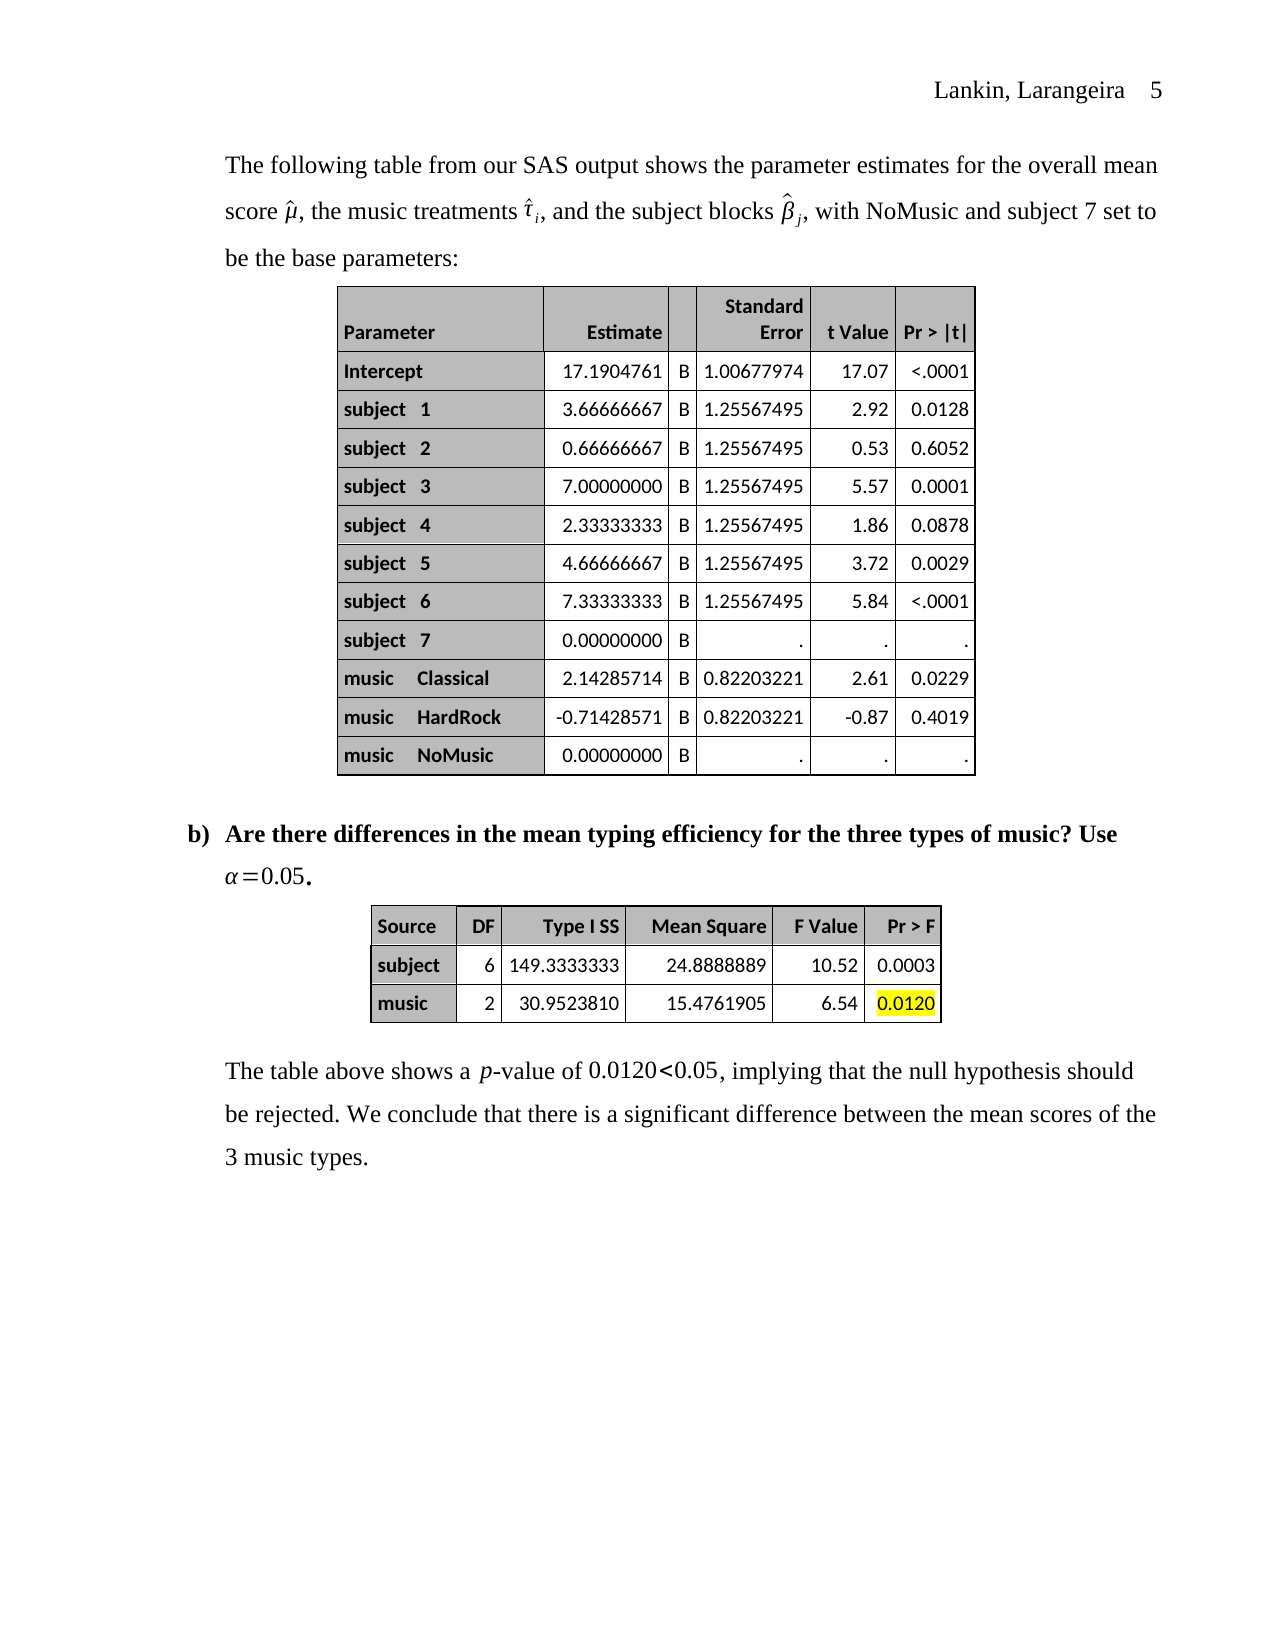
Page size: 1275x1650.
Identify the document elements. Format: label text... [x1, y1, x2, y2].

table_cell 0.0229 [896, 660, 974, 697]
table_cell 0.0878 [896, 506, 974, 543]
table_cell . [697, 621, 810, 659]
table_cell 2.92 [811, 391, 895, 428]
table_cell music [372, 985, 456, 1022]
table_cell 3.72 [811, 545, 895, 582]
table_cell Intercept [338, 352, 544, 390]
table_cell subject 5 [338, 545, 544, 582]
table_cell 2 [457, 985, 501, 1022]
table_cell B [669, 468, 696, 505]
table_cell . [697, 737, 810, 774]
table_cell 0.0001 [896, 468, 974, 505]
table_cell 0.00000000 [545, 621, 668, 659]
table_header t Value [811, 287, 895, 351]
table_cell B [669, 583, 696, 620]
table_cell 17.07 [811, 352, 895, 390]
text The following table from our SAS output shows the parameter estimates for the overall mean score , the music treatments , and the subject blocks , with NoMusic and subject 7 set to be the base parameters: [225, 150, 1162, 271]
table_cell <.0001 [896, 352, 974, 390]
table_header DF [457, 907, 501, 944]
table_cell . [896, 621, 974, 659]
table_cell 149.3333333 [502, 946, 625, 983]
table_cell subject 6 [338, 583, 544, 620]
table_header F Value [773, 907, 864, 944]
table_cell 7.33333333 [545, 583, 668, 620]
table_cell B [669, 698, 696, 736]
table_cell 1.00677974 [697, 352, 810, 390]
table_cell 1.25567495 [697, 391, 810, 428]
table_cell 0.0003 [865, 946, 940, 983]
table_header Pr > F [865, 907, 940, 944]
table_cell 0.6052 [896, 429, 974, 467]
table_cell 4.66666667 [545, 545, 668, 582]
table_cell 1.86 [811, 506, 895, 543]
table_cell 10.52 [773, 946, 864, 983]
table_cell subject 2 [338, 429, 544, 467]
table_header Estimate [544, 287, 668, 351]
table_cell 1.25567495 [697, 429, 810, 467]
table_cell 1.25567495 [697, 506, 810, 543]
table_cell 0.0128 [896, 391, 974, 428]
table_cell . [811, 737, 895, 774]
table_cell subject 1 [338, 391, 544, 428]
table_cell B [669, 429, 696, 467]
table_cell 15.4761905 [626, 985, 772, 1022]
text . [225, 862, 1162, 891]
table_cell music HardRock [338, 698, 544, 736]
table_header Type I SS [502, 907, 625, 944]
table_header Standard Error [697, 287, 810, 351]
text The table above shows a -value of , implying that the null hypothesis should be rejected. We conclude that there is a significant difference between the mean scores of the 3 music types. [225, 1056, 1162, 1171]
table_header Source [372, 906, 456, 944]
table_cell subject [372, 946, 456, 983]
table_cell 6 [457, 946, 501, 983]
table_cell 3.66666667 [545, 391, 668, 428]
table_cell <.0001 [896, 583, 974, 620]
table_cell B [669, 621, 696, 659]
table_cell B [669, 737, 696, 774]
list Are there differences in the mean typing efficiency for the three types of music? Use [187, 819, 1162, 847]
table_cell 6.54 [773, 985, 864, 1022]
table_cell 7.00000000 [545, 468, 668, 505]
table_cell 0.4019 [896, 698, 974, 736]
table_cell 5.57 [811, 468, 895, 505]
table_cell music Classical [338, 660, 544, 697]
table_cell . [896, 737, 974, 774]
table_cell . [811, 621, 895, 659]
table_cell 1.25567495 [697, 545, 810, 582]
table_cell 0.66666667 [545, 429, 668, 467]
table_cell B [669, 545, 696, 582]
table_cell subject 3 [338, 468, 544, 505]
table_cell B [669, 352, 696, 390]
table_cell music NoMusic [338, 737, 544, 774]
table_cell subject 7 [338, 621, 544, 659]
table_cell 0.0029 [896, 545, 974, 582]
table_cell 30.9523810 [502, 985, 625, 1022]
table_cell 5.84 [811, 583, 895, 620]
table_cell 1.25567495 [697, 468, 810, 505]
table_cell 0.82203221 [697, 698, 810, 736]
table_cell 1.25567495 [697, 583, 810, 620]
table_cell B [669, 391, 696, 428]
table_cell 2.61 [811, 660, 895, 697]
table_cell 0.82203221 [697, 660, 810, 697]
table_cell -0.71428571 [545, 698, 668, 736]
table_cell 0.0120 [865, 985, 940, 1022]
table_cell subject 4 [338, 506, 544, 543]
table_cell B [669, 506, 696, 543]
table_header Parameter [338, 287, 543, 351]
table_cell 2.14285714 [545, 660, 668, 697]
table_cell 17.1904761 [545, 352, 668, 390]
table_cell -0.87 [811, 698, 895, 736]
table_cell 2.33333333 [545, 506, 668, 543]
table_cell 0.00000000 [545, 737, 668, 774]
table_cell 0.53 [811, 429, 895, 467]
table_header Pr > |t| [896, 287, 974, 351]
table_header [669, 287, 696, 351]
table_header Mean Square [626, 907, 772, 944]
table_cell 24.8888889 [626, 946, 772, 983]
table_cell B [669, 660, 696, 697]
